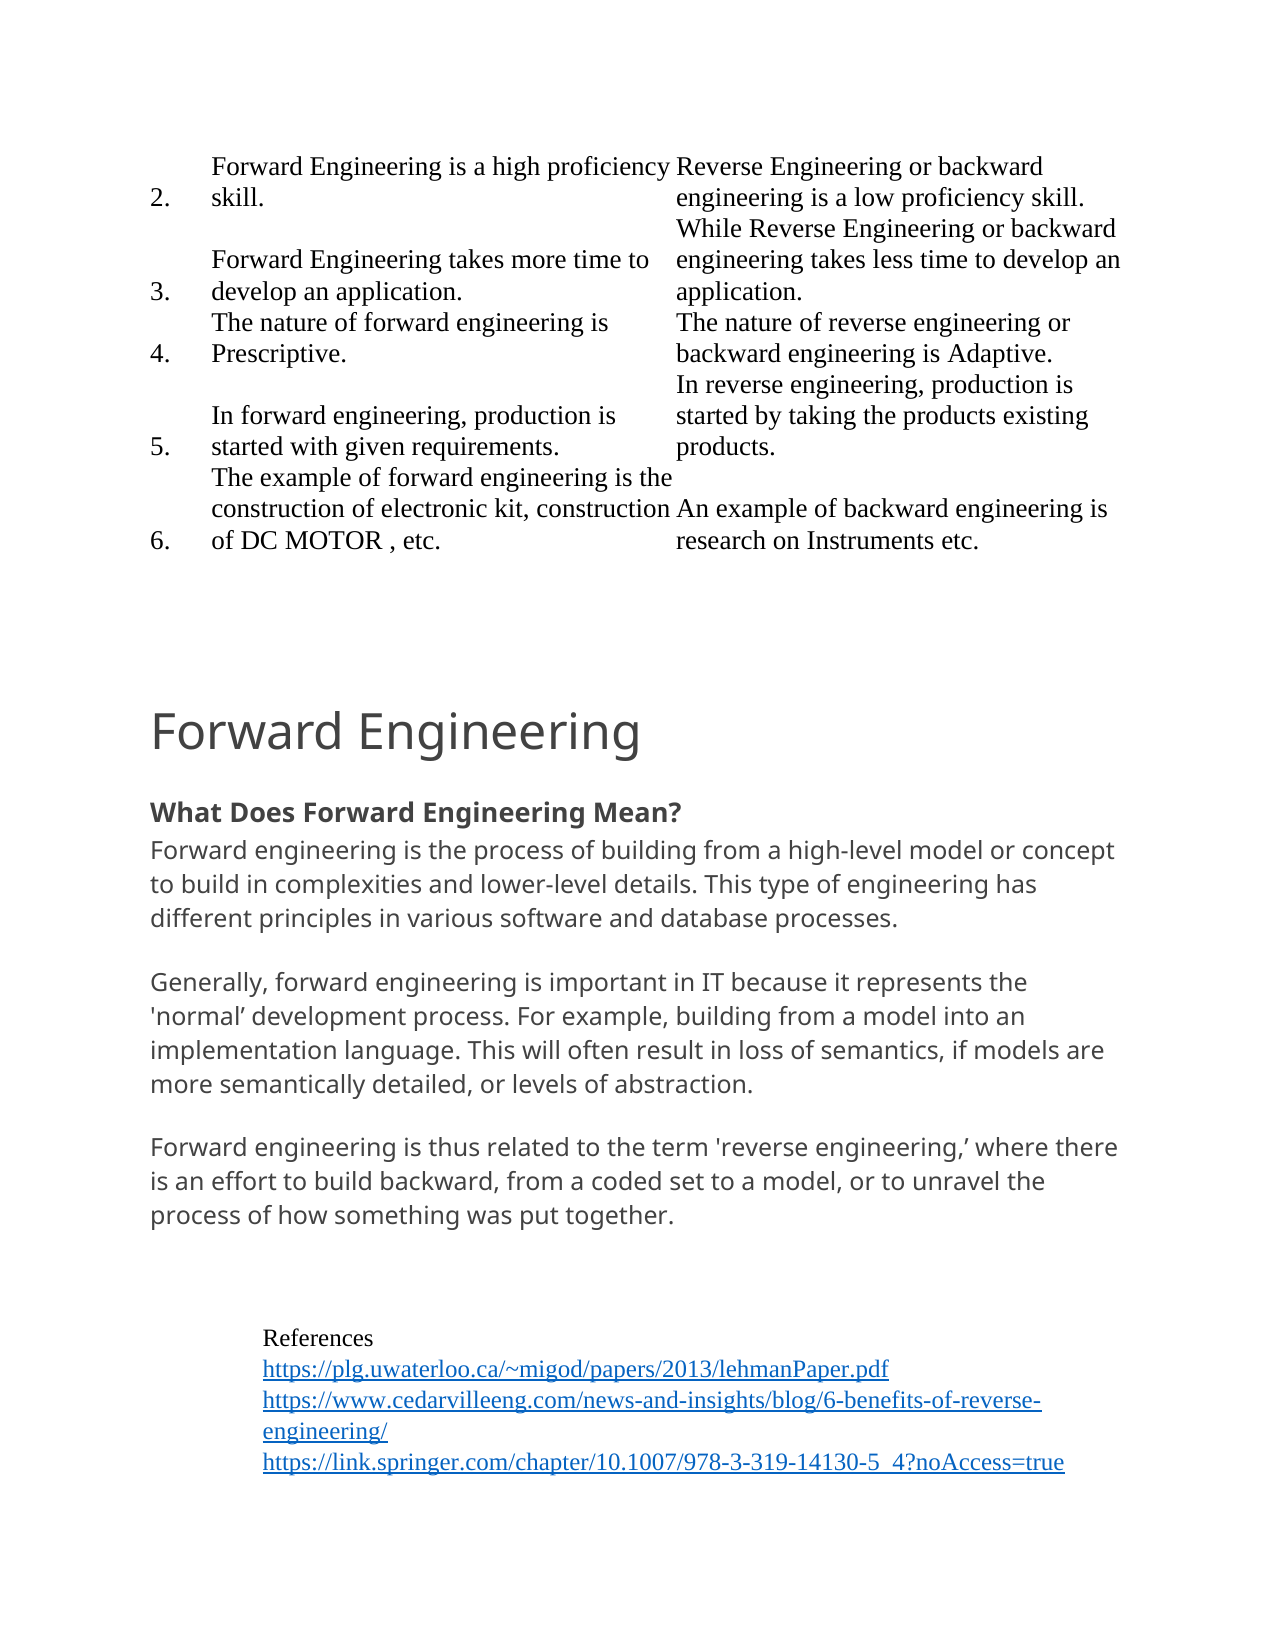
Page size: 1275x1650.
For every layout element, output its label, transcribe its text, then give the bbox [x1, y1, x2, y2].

text Forward engineering is thus related to the term 'reverse engineering,’ where there is an effort to build backward, from a coded set to a model, or to unravel the process of how something was put together. [150, 1129, 1125, 1232]
table_cell Forward Engineering is a high proficiency skill. [211, 150, 676, 212]
table_cell 2. [150, 150, 211, 212]
list https://plg.uwaterloo.ca/~migod/papers/2013/lehmanPaper.pdf [262, 1354, 1125, 1383]
table_cell 6. [150, 461, 211, 555]
list https://link.springer.com/chapter/10.1007/978-3-319-14130-5_4?noAccess=true [262, 1447, 1125, 1476]
subtitle What Does Forward Engineering Mean? [150, 793, 1125, 830]
table_cell 4. [150, 306, 211, 368]
text Generally, forward engineering is important in IT because it represents the 'normal’ development process. For example, building from a model into an implementation language. This will often result in loss of semantics, if models are more semantically detailed, or levels of abstraction. [150, 964, 1125, 1100]
table_cell In reverse engineering, production is started by taking the products existing products. [676, 368, 1125, 461]
table_cell Reverse Engineering or backward engineering is a low proficiency skill. [676, 150, 1125, 212]
table_cell The example of forward engineering is the construction of electronic kit, construction of DC MOTOR , etc. [211, 461, 676, 555]
table_cell In forward engineering, production is started with given requirements. [211, 368, 676, 461]
table_cell The nature of reverse engineering or backward engineering is Adaptive. [676, 306, 1125, 368]
table_cell While Reverse Engineering or backward engineering takes less time to develop an application. [676, 212, 1125, 306]
table_cell 3. [150, 212, 211, 306]
subtitle Forward Engineering [150, 696, 1125, 764]
list https://www.cedarvilleeng.com/news-and-insights/blog/6-benefits-of-reverse-engineering/ [262, 1385, 1125, 1445]
table_cell Forward Engineering takes more time to develop an application. [211, 212, 676, 306]
table_cell The nature of forward engineering is Prescriptive. [211, 306, 676, 368]
text Forward engineering is the process of building from a high-level model or concept to build in complexities and lower-level details. This type of engineering has different principles in various software and database processes. [150, 833, 1125, 935]
table_cell 5. [150, 368, 211, 461]
table_cell An example of backward engineering is research on Instruments etc. [676, 461, 1125, 555]
list References [262, 1323, 1125, 1352]
